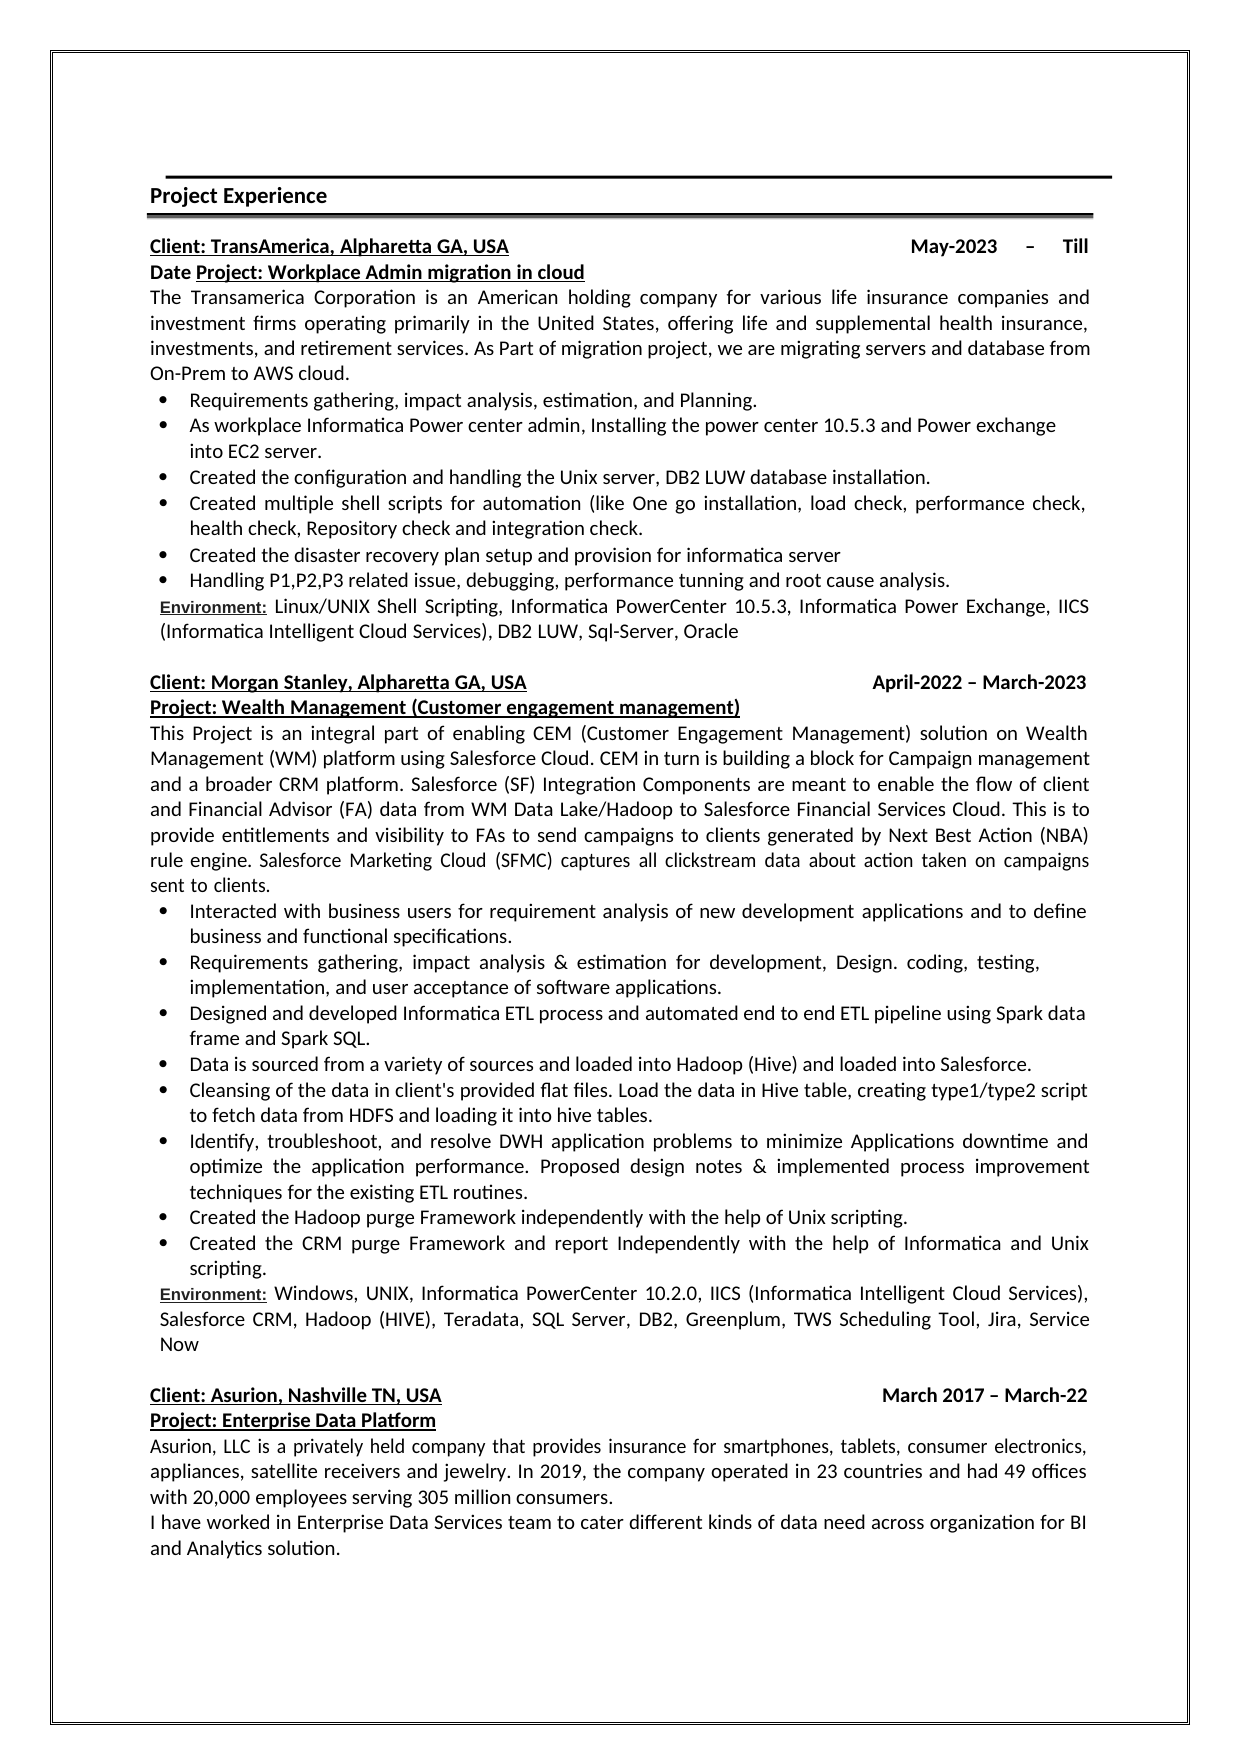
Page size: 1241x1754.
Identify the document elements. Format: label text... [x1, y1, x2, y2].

text Environment: Windows, UNIX, Informatica PowerCenter 10.2.0, IICS (Informatica Intelligent Cloud Services), Salesforce CRM, Hadoop (HIVE), Teradata, SQL Server, DB2, Greenplum, TWS Scheduling Tool, Jira, Service Now [159, 1281, 1090, 1357]
text I have worked in Enterprise Data Services team to cater different kinds of data need across organization for BI and Analytics solution. [150, 1509, 1090, 1560]
list Created the CRM purge Framework and report Independently with the help of Informatica and Unix scripting. [159, 1230, 1090, 1281]
list Created the disaster recovery plan setup and provision for informatica server [159, 541, 1105, 567]
text Asurion, LLC is a privately held company that provides insurance for smartphones, tablets, consumer electronics, appliances, satellite receivers and jewelry. In 2019, the company operated in 23 countries and had 49 offices with 20,000 employees serving 305 million consumers. [150, 1433, 1089, 1509]
list Requirements gathering, impact analysis & estimation for development, Design. coding, testing, implementation, and user acceptance of software applications. [159, 949, 1090, 1000]
subtitle Project Experience [150, 181, 1105, 209]
text The Transamerica Corporation is an American holding company for various life insurance companies and investment firms operating primarily in the United States, offering life and supplemental health insurance, investments, and retirement services. As Part of migration project, we are migrating servers and database from On-Prem to AWS cloud. [150, 284, 1091, 386]
subtitle Client: Asurion, Nashville TN, USA March 2017 – March-22 Project: Enterprise Data Platform [150, 1382, 1088, 1433]
list Identify, troubleshoot, and resolve DWH application problems to minimize Applications downtime and optimize the application performance. Proposed design notes & implemented process improvement techniques for the existing ETL routines. [159, 1128, 1090, 1204]
list Cleansing of the data in client's provided flat files. Load the data in Hive table, creating type1/type2 script to fetch data from HDFS and loading it into hive tables. [159, 1077, 1089, 1128]
list Created the Hadoop purge Framework independently with the help of Unix scripting. [159, 1204, 1105, 1230]
subtitle Client: TransAmerica, Alpharetta GA, USA May-2023 – Till Date Project: Workplace Admin migration in cloud [150, 233, 1088, 284]
subtitle Client: Morgan Stanley, Alpharetta GA, USA April-2022 – March-2023 Project: Wealth Management (Customer engagement management) [150, 669, 1087, 720]
text Environment: Linux/UNIX Shell Scripting, Informatica PowerCenter 10.5.3, Informatica Power Exchange, IICS (Informatica Intelligent Cloud Services), DB2 LUW, Sql-Server, Oracle [159, 593, 1091, 644]
text This Project is an integral part of enabling CEM (Customer Engagement Management) solution on Wealth Management (WM) platform using Salesforce Cloud. CEM in turn is building a block for Campaign management and a broader CRM platform. Salesforce (SF) Integration Components are meant to enable the flow of client and Financial Advisor (FA) data from WM Data Lake/Hadoop to Salesforce Financial Services Cloud. This is to provide entitlements and visibility to FAs to send campaigns to clients generated by Next Best Action (NBA) rule engine. Salesforce Marketing Cloud (SFMC) captures all clickstream data about action taken on campaigns sent to clients. [150, 720, 1090, 898]
list Handling P1,P2,P3 related issue, debugging, performance tunning and root cause analysis. [159, 567, 1105, 593]
list Designed and developed Informatica ETL process and automated end to end ETL pipeline using Spark data frame and Spark SQL. [159, 1000, 1089, 1051]
list Data is sourced from a variety of sources and loaded into Hadoop (Hive) and loaded into Salesforce. [159, 1051, 1105, 1077]
list Requirements gathering, impact analysis, estimation, and Planning. [159, 386, 1105, 413]
list Interacted with business users for requirement analysis of new development applications and to define business and functional specifications. [159, 898, 1090, 949]
list Created the configuration and handling the Unix server, DB2 LUW database installation. [159, 463, 1105, 490]
list As workplace Informatica Power center admin, Installing the power center 10.5.3 and Power exchange into EC2 server. [159, 413, 1090, 463]
list Created multiple shell scripts for automation (like One go installation, load check, performance check, health check, Repository check and integration check. [159, 490, 1090, 541]
